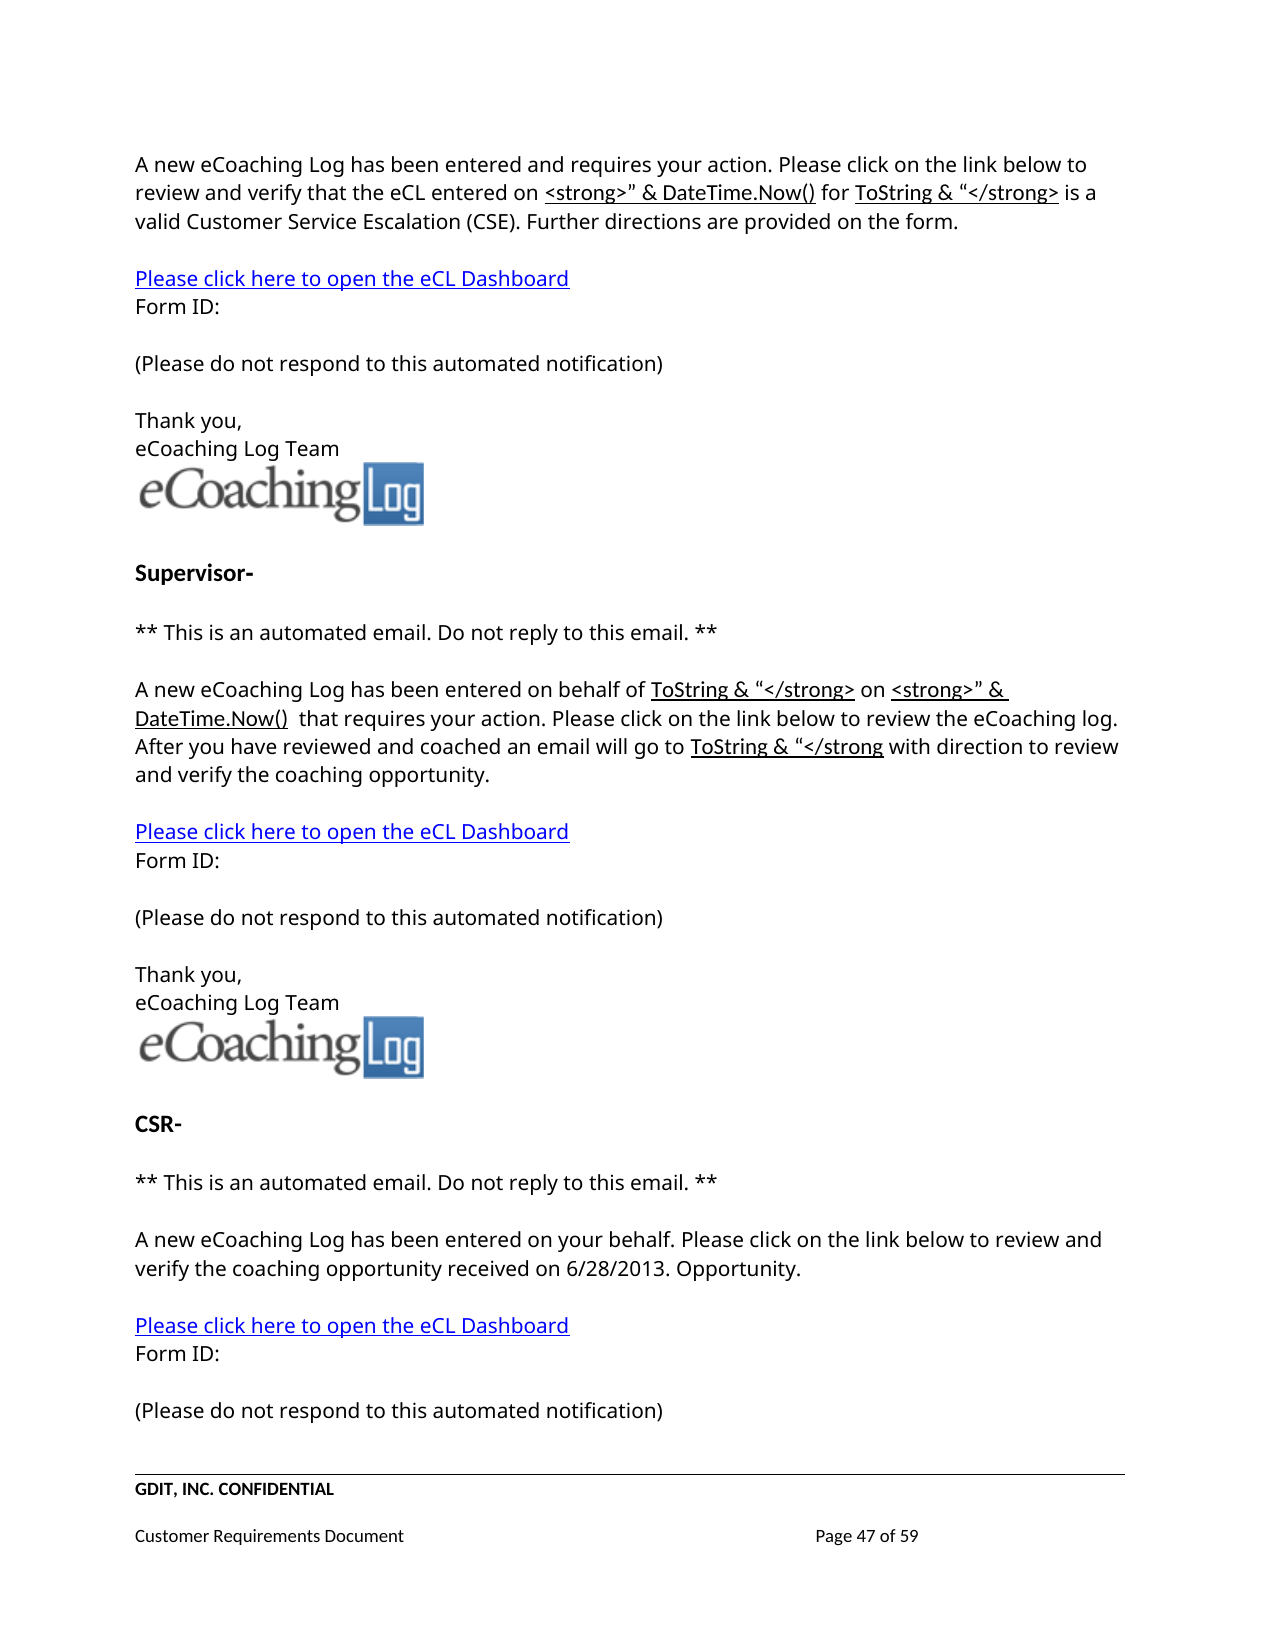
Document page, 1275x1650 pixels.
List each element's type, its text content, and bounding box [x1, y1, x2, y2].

text A new eCoaching Log has been entered on behalf of ToString & “</strong> on <strong>” & DateTime.Now() that requires your action. Please click on the link below to review the eCoaching log. After you have reviewed and coached an email will go to ToString & “</strong with direction to review and verify the coaching opportunity. Please click here to open the eCL Dashboard Form ID: (Please do not respond to this automated notification) Thank you, eCoaching Log Team [135, 675, 1125, 1079]
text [135, 1226, 1125, 1453]
text CSR- [135, 1108, 1125, 1139]
text A new eCoaching Log has been entered and requires your action. Please click on the link below to review and verify that the eCL entered on <strong>” & DateTime.Now() for ToString & “</strong> is a valid Customer Service Escalation (CSE). Further directions are provided on the form. Please click here to open the eCL Dashboard Form ID: (Please do not respond to this automated notification) Thank you, eCoaching Log Team [135, 150, 1125, 525]
text ** This is an automated email. Do not reply to this email. ** [135, 618, 1125, 646]
picture [135, 1016, 424, 1079]
text Supervisor- [135, 554, 1125, 588]
picture [135, 462, 424, 526]
text ** This is an automated email. Do not reply to this email. ** [135, 1168, 1125, 1196]
